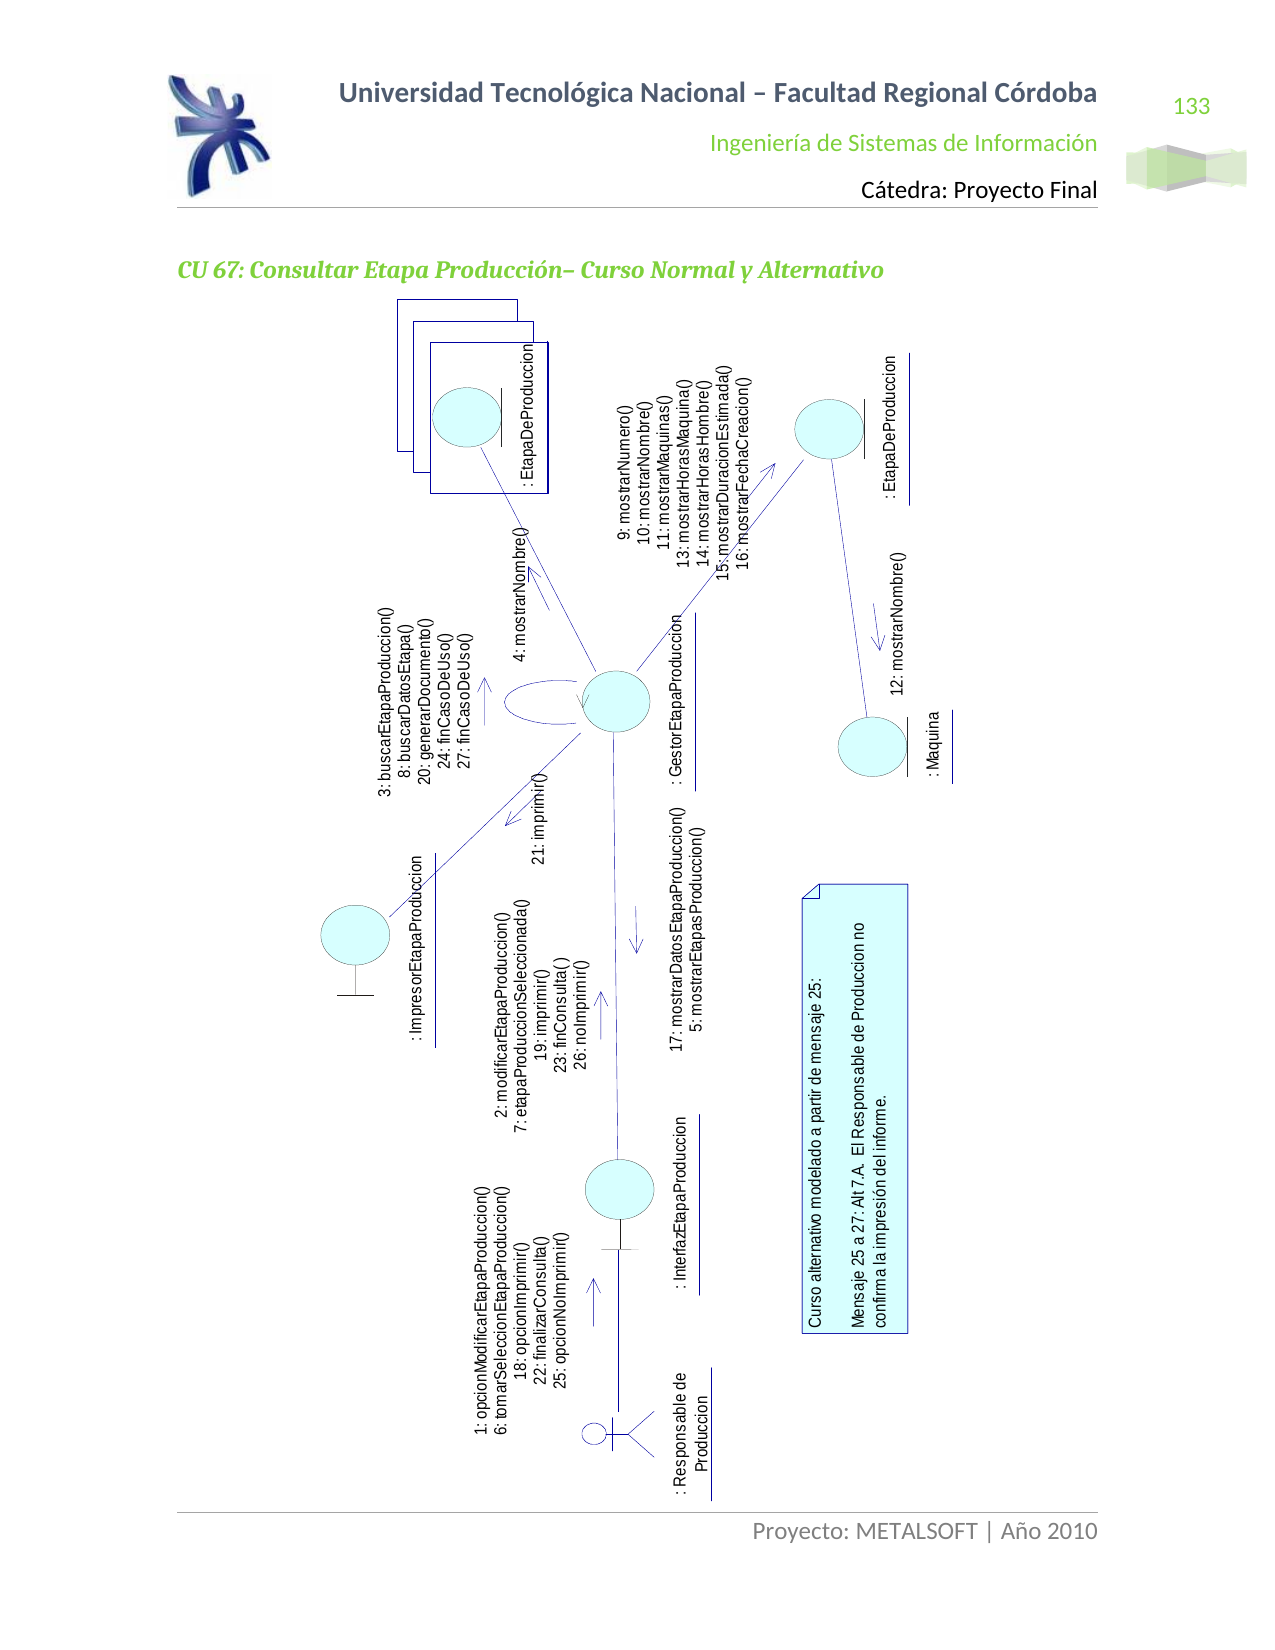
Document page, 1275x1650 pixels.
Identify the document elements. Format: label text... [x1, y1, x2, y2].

picture [167, 74, 272, 199]
text CU 67: Consultar Etapa Producción– Curso Normal y Alternativo [177, 256, 1098, 284]
